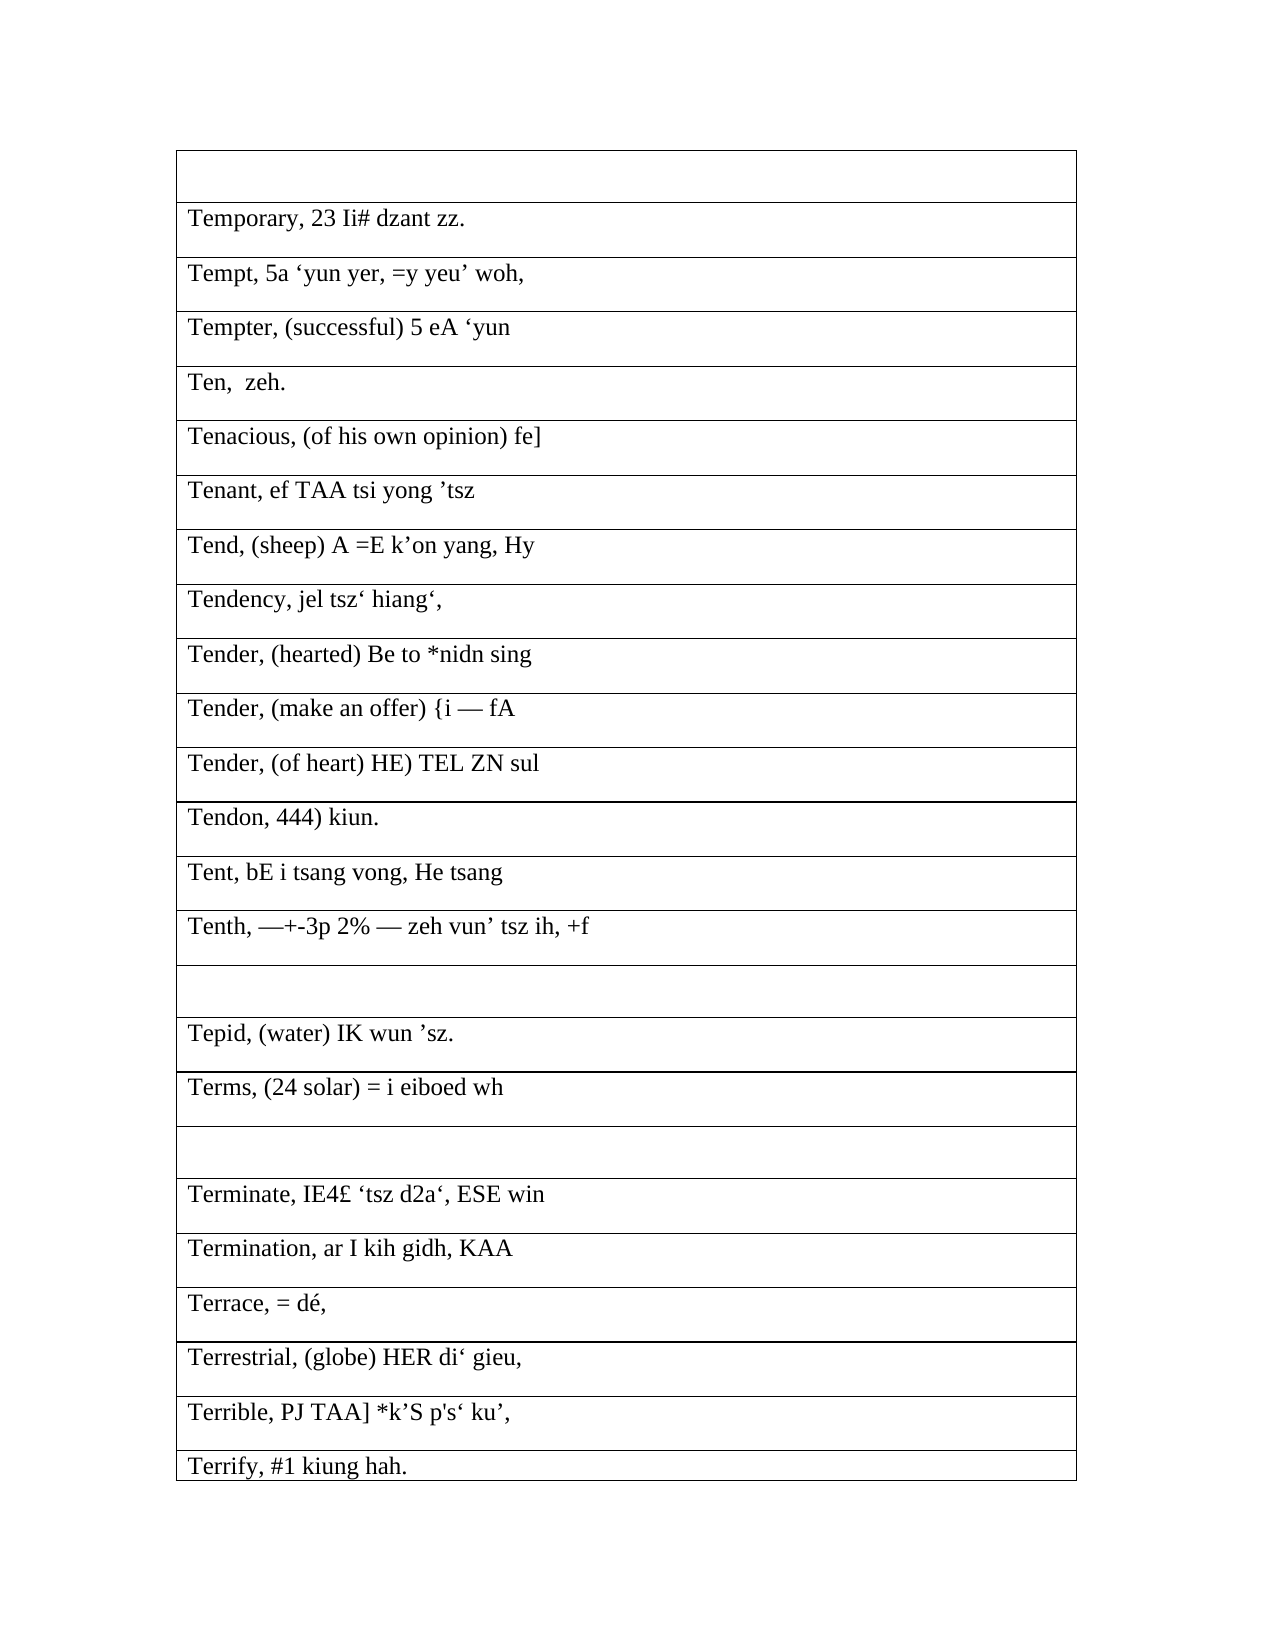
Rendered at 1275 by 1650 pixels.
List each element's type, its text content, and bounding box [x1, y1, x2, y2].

table_cell Tend, (sheep) A =E k’on yang, Hy [177, 530, 1076, 583]
table_cell Terrible, PJ TAA] *k’S p's‘ ku’, [177, 1397, 1076, 1450]
table_cell Tender, (make an offer) {i — fA [177, 694, 1076, 747]
table_cell Ten, zeh. [177, 367, 1076, 420]
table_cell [177, 1451, 1076, 1480]
table_cell Tender, (hearted) Be to *nidn sing [177, 639, 1076, 692]
table_cell Terms, (24 solar) = i eiboed wh [177, 1073, 1076, 1126]
table_cell Tenant, ef TAA tsi yong ’tsz [177, 476, 1076, 529]
table_cell Tenacious, (of his own opinion) fe] [177, 421, 1076, 474]
table_cell Terrestrial, (globe) HER di‘ gieu, [177, 1343, 1076, 1396]
table_cell Termination, ar I kih gidh, KAA [177, 1234, 1076, 1287]
table_cell Temporary, 23 Ii# dzant zz. [177, 203, 1076, 257]
table_cell [177, 1127, 1076, 1178]
table_cell Tendency, jel tsz‘ hiang‘, [177, 585, 1076, 638]
table_header [177, 151, 1076, 202]
table_cell Tendon, 444) kiun. [177, 803, 1076, 856]
table_cell Tepid, (water) IK wun ’sz. [177, 1018, 1076, 1071]
table_cell Terminate, IE4£ ‘tsz d2a‘, ESE win [177, 1179, 1076, 1232]
table_cell [177, 966, 1076, 1017]
table_cell Tempter, (successful) 5 eA ‘yun [177, 312, 1076, 366]
table_cell Tenth, —+-3p 2% — zeh vun’ tsz ih, +f [177, 911, 1076, 965]
table_cell Tent, bE i tsang vong, He tsang [177, 857, 1076, 910]
table_cell Tempt, 5a ‘yun yer, =y yeu’ woh, [177, 258, 1076, 311]
table_cell Tender, (of heart) HE) TEL ZN sul [177, 748, 1076, 801]
table_cell Terrace, = dé, [177, 1288, 1076, 1341]
